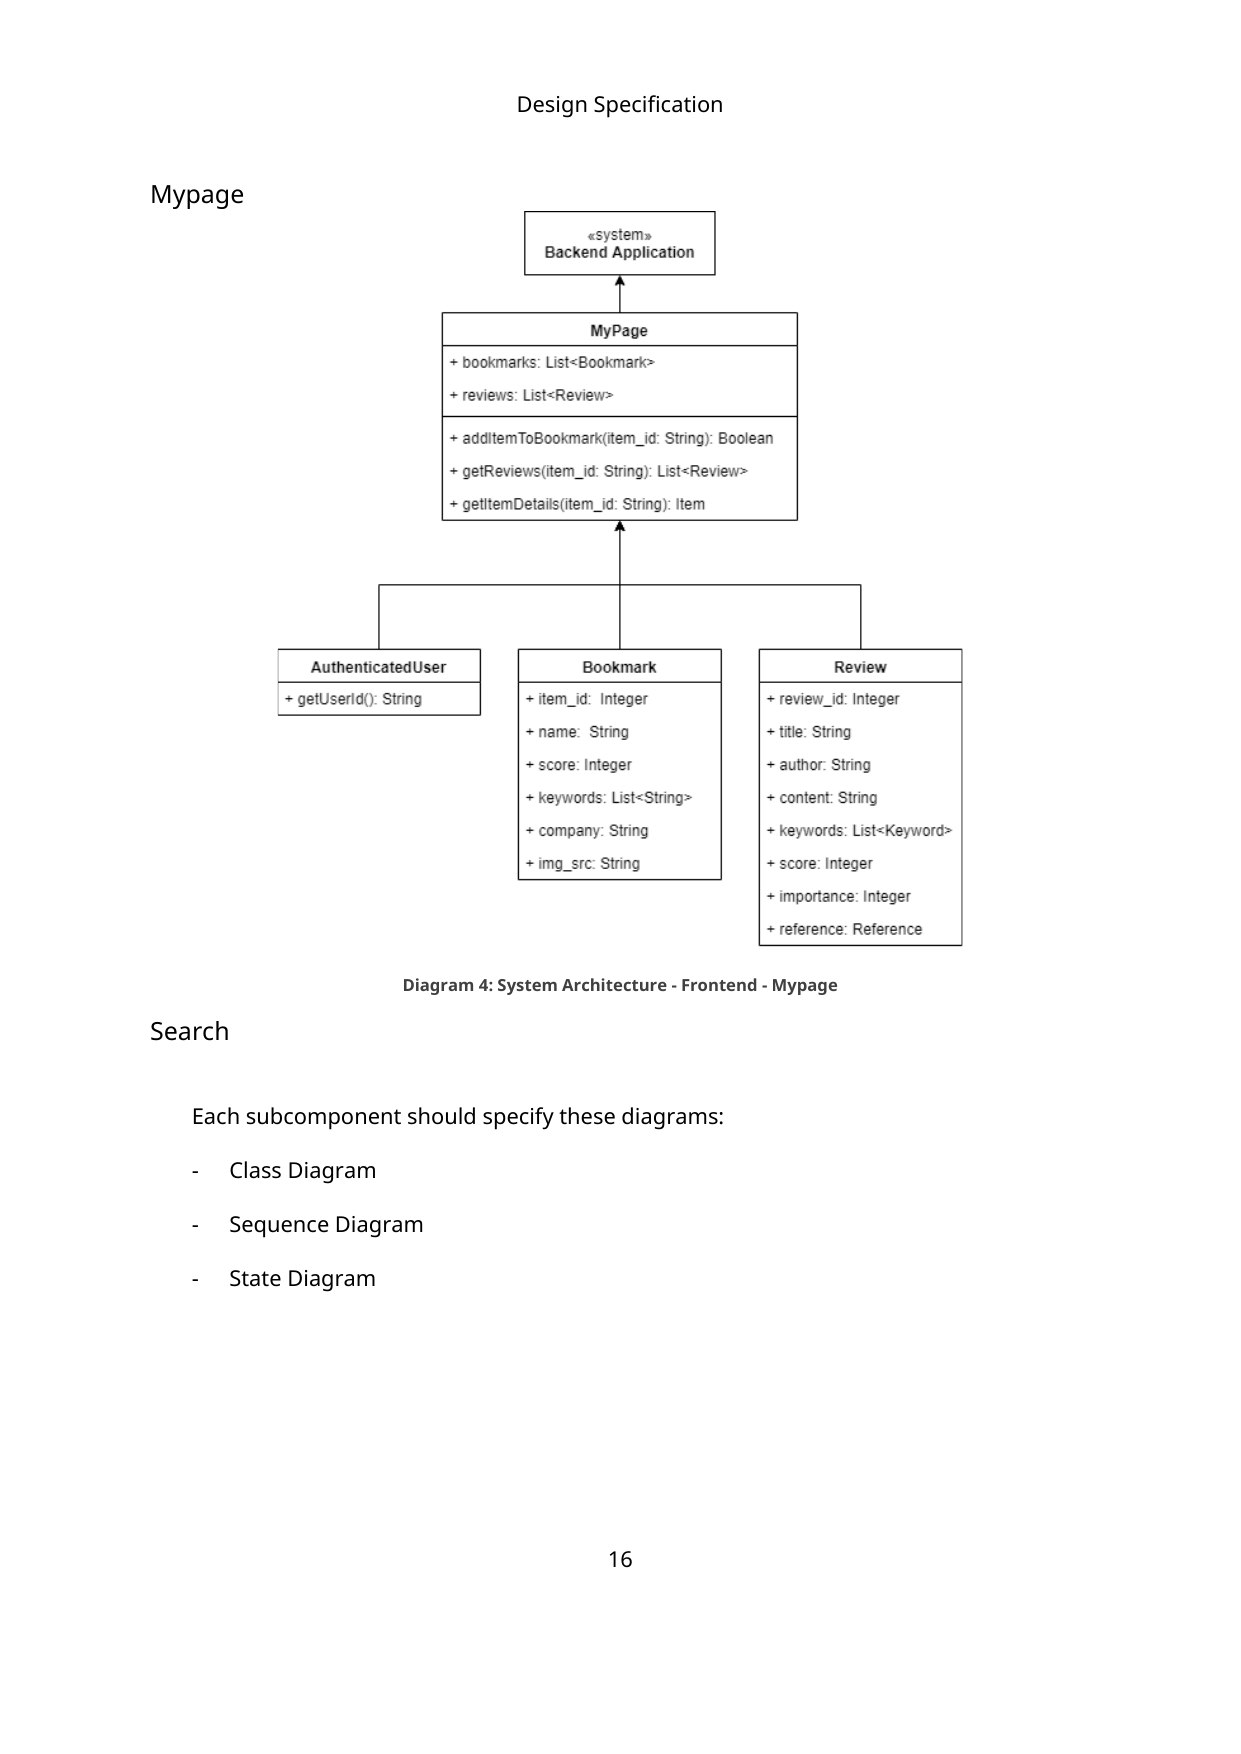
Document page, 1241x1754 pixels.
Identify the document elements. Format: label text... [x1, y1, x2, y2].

subtitle Search [150, 1013, 1090, 1047]
picture [277, 211, 963, 950]
subtitle Mypage [150, 177, 1090, 211]
list State Diagram [192, 1263, 1090, 1293]
list Sequence Diagram [192, 1209, 1090, 1239]
text Diagram 4: System Architecture - Frontend - Mypage [150, 974, 1090, 997]
text Each subcomponent should specify these diagrams: [192, 1101, 1090, 1131]
list Class Diagram [192, 1155, 1090, 1185]
